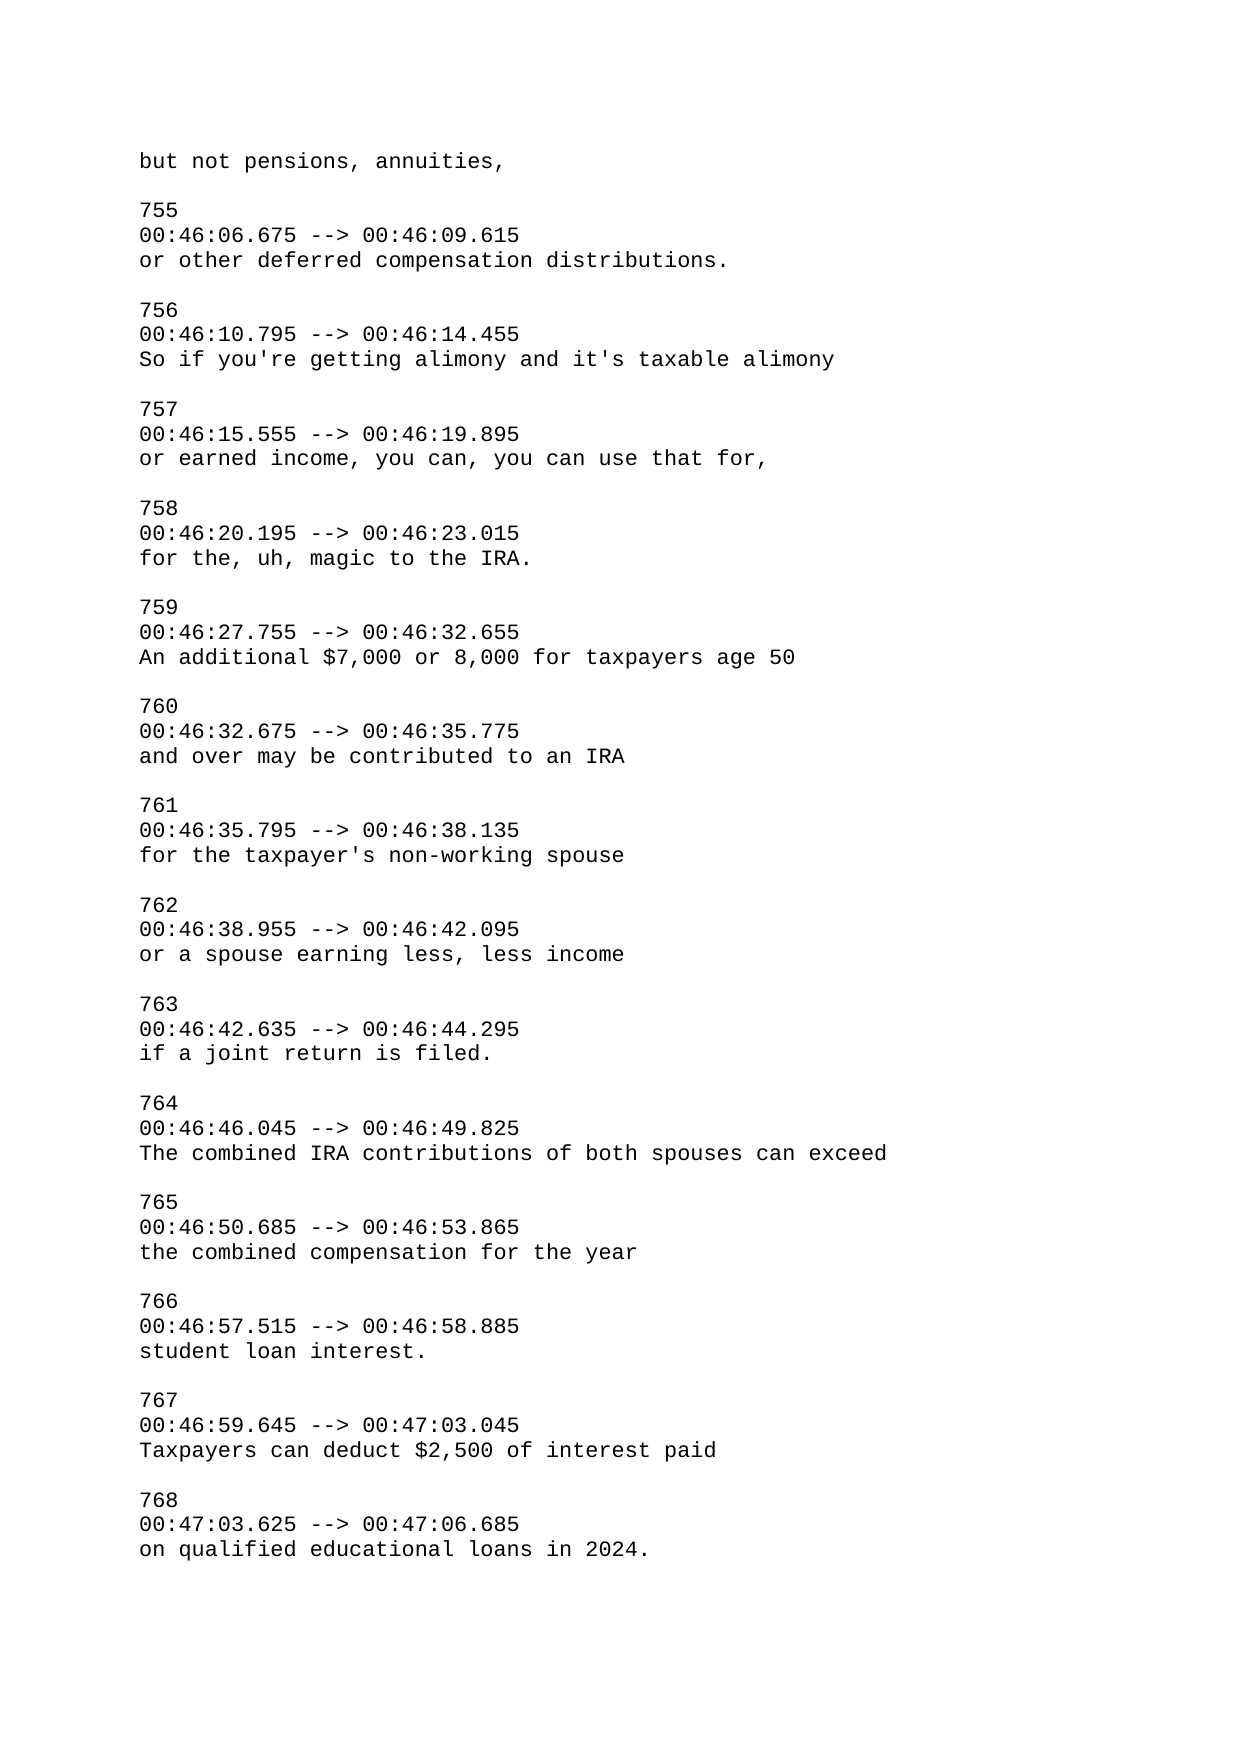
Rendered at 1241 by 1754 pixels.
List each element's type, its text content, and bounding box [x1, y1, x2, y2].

text 757 [139, 398, 1101, 423]
text 00:46:50.685 --> 00:46:53.865 [139, 1216, 1101, 1241]
text for the taxpayer's non-working spouse [139, 844, 1101, 869]
text or other deferred compensation distributions. [139, 249, 1101, 274]
text 00:46:57.515 --> 00:46:58.885 [139, 1315, 1101, 1340]
text for the, uh, magic to the IRA. [139, 547, 1101, 571]
text 768 [139, 1489, 1101, 1513]
text 758 [139, 497, 1101, 522]
text Taxpayers can deduct $2,500 of interest paid [139, 1439, 1101, 1464]
text 767 [139, 1389, 1101, 1414]
text 759 [139, 596, 1101, 621]
text 00:47:03.625 --> 00:47:06.685 [139, 1513, 1101, 1538]
text 00:46:10.795 --> 00:46:14.455 [139, 323, 1101, 348]
text 756 [139, 299, 1101, 323]
text or earned income, you can, you can use that for, [139, 447, 1101, 472]
text 760 [139, 695, 1101, 720]
text on qualified educational loans in 2024. [139, 1538, 1101, 1563]
text if a joint return is filed. [139, 1042, 1101, 1067]
text 764 [139, 1092, 1101, 1117]
text 00:46:15.555 --> 00:46:19.895 [139, 423, 1101, 447]
text So if you're getting alimony and it's taxable alimony [139, 348, 1101, 373]
text 763 [139, 993, 1101, 1018]
text An additional $7,000 or 8,000 for taxpayers age 50 [139, 646, 1101, 671]
text but not pensions, annuities, [139, 150, 1101, 175]
text 00:46:42.635 --> 00:46:44.295 [139, 1018, 1101, 1042]
text The combined IRA contributions of both spouses can exceed [139, 1142, 1101, 1166]
text 00:46:32.675 --> 00:46:35.775 [139, 720, 1101, 745]
text and over may be contributed to an IRA [139, 745, 1101, 770]
text 00:46:59.645 --> 00:47:03.045 [139, 1414, 1101, 1439]
text 00:46:46.045 --> 00:46:49.825 [139, 1117, 1101, 1142]
text the combined compensation for the year [139, 1241, 1101, 1266]
text 00:46:06.675 --> 00:46:09.615 [139, 224, 1101, 249]
text 761 [139, 794, 1101, 819]
text 765 [139, 1191, 1101, 1216]
text 762 [139, 894, 1101, 918]
text or a spouse earning less, less income [139, 943, 1101, 968]
text 766 [139, 1290, 1101, 1315]
text 00:46:20.195 --> 00:46:23.015 [139, 522, 1101, 547]
text 00:46:27.755 --> 00:46:32.655 [139, 621, 1101, 646]
text student loan interest. [139, 1340, 1101, 1365]
text 00:46:38.955 --> 00:46:42.095 [139, 918, 1101, 943]
text 755 [139, 199, 1101, 224]
text 00:46:35.795 --> 00:46:38.135 [139, 819, 1101, 844]
